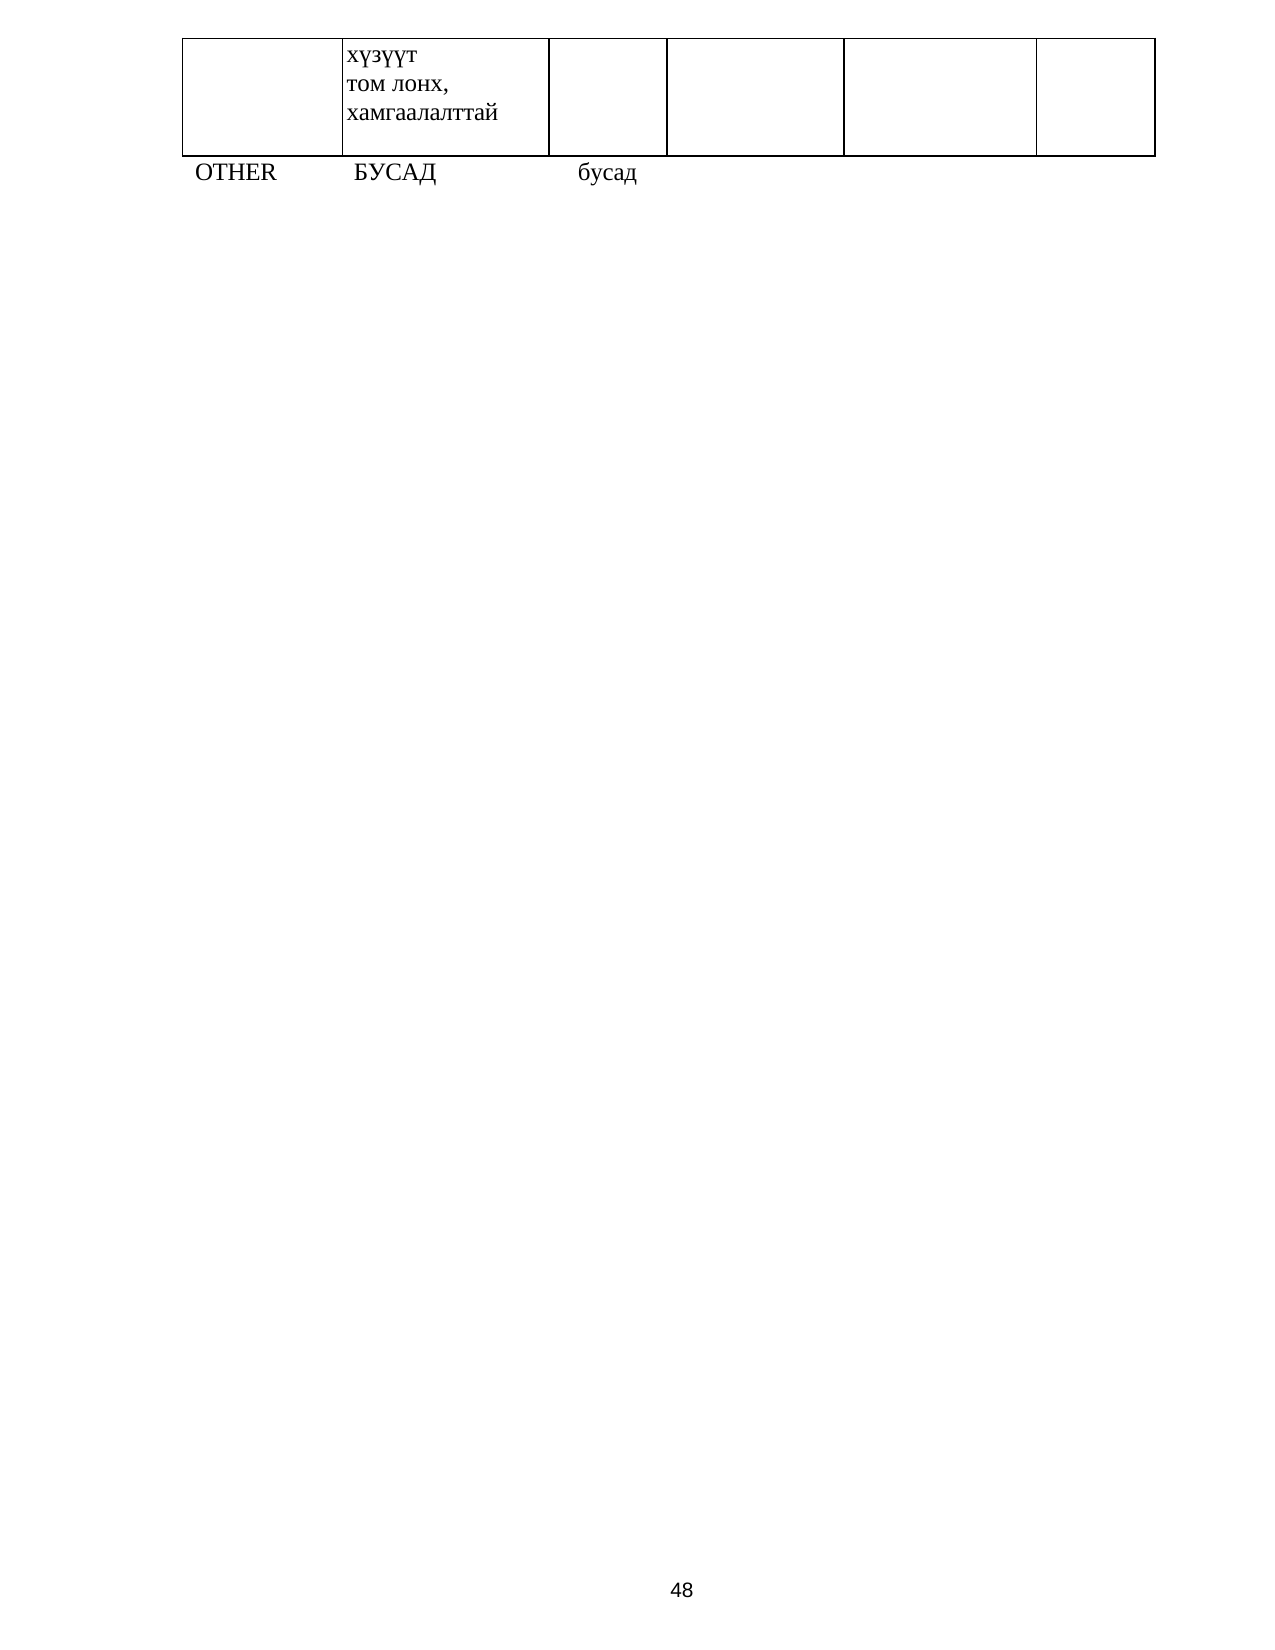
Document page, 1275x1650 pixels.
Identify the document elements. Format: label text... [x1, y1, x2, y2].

table_header [550, 39, 666, 155]
text OTHER БУСАД бусад [195, 157, 1155, 185]
table_header хүзүүт том лонх, хамгаалалттай [343, 39, 548, 155]
table_header [1037, 39, 1154, 155]
table_header [668, 39, 843, 155]
text 48 [670, 1578, 1155, 1602]
table_header [183, 39, 342, 155]
table_header [845, 39, 1036, 155]
